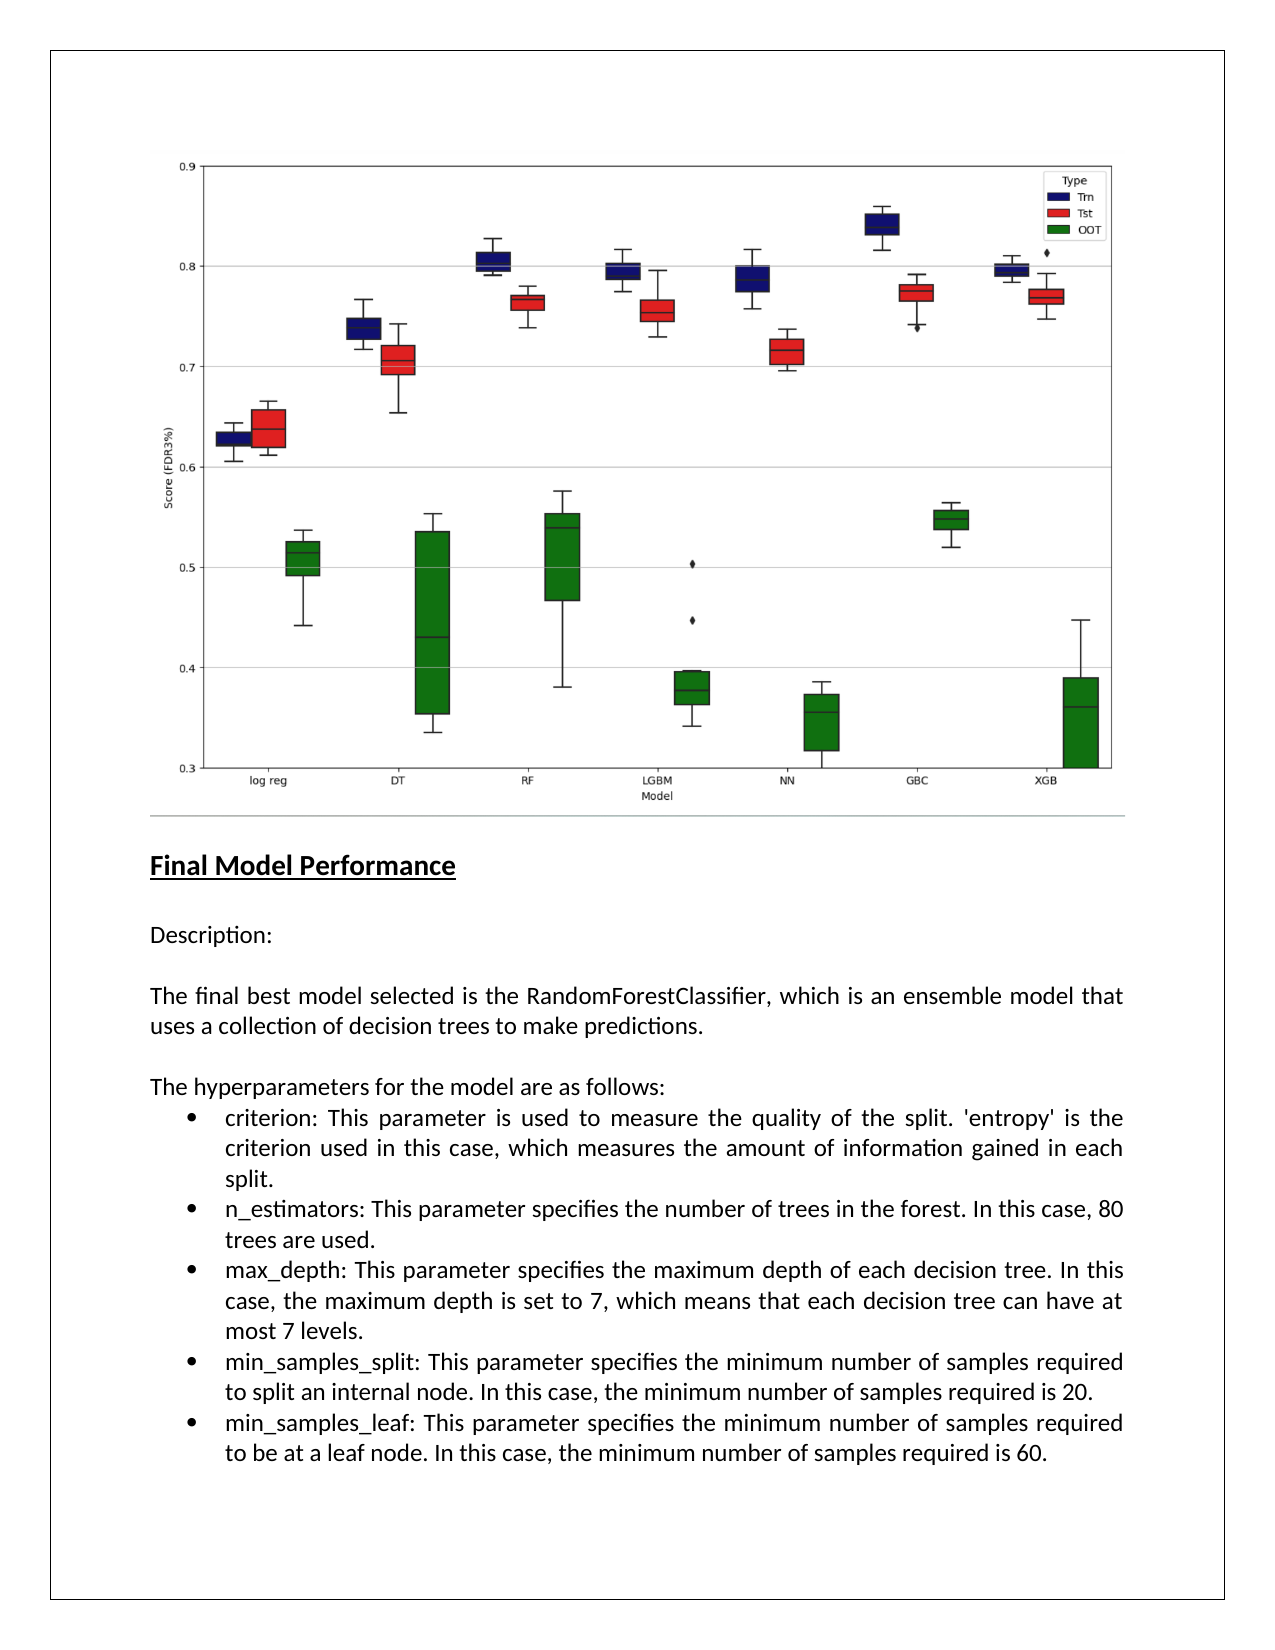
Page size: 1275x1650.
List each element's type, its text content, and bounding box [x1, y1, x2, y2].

list max_depth: This parameter specifies the maximum depth of each decision tree. In this case, the maximum depth is set to 7, which means that each decision tree can have at most 7 levels. [187, 1254, 1125, 1346]
text The final best model selected is the RandomForestClassifier, which is an ensemble model that uses a collection of decision trees to make predictions. [150, 980, 1125, 1041]
list min_samples_split: This parameter specifies the minimum number of samples required to split an internal node. In this case, the minimum number of samples required is 20. [187, 1346, 1125, 1407]
text Final Model Performance [150, 847, 1125, 883]
text Description: [150, 919, 1125, 949]
text The hyperparameters for the model are as follows: [150, 1071, 1125, 1102]
picture [150, 150, 1125, 817]
list min_samples_leaf: This parameter specifies the minimum number of samples required to be at a leaf node. In this case, the minimum number of samples required is 60. [187, 1407, 1125, 1468]
list n_estimators: This parameter specifies the number of trees in the forest. In this case, 80 trees are used. [187, 1193, 1125, 1254]
list criterion: This parameter is used to measure the quality of the split. 'entropy' is the criterion used in this case, which measures the amount of information gained in each split. [187, 1102, 1125, 1193]
